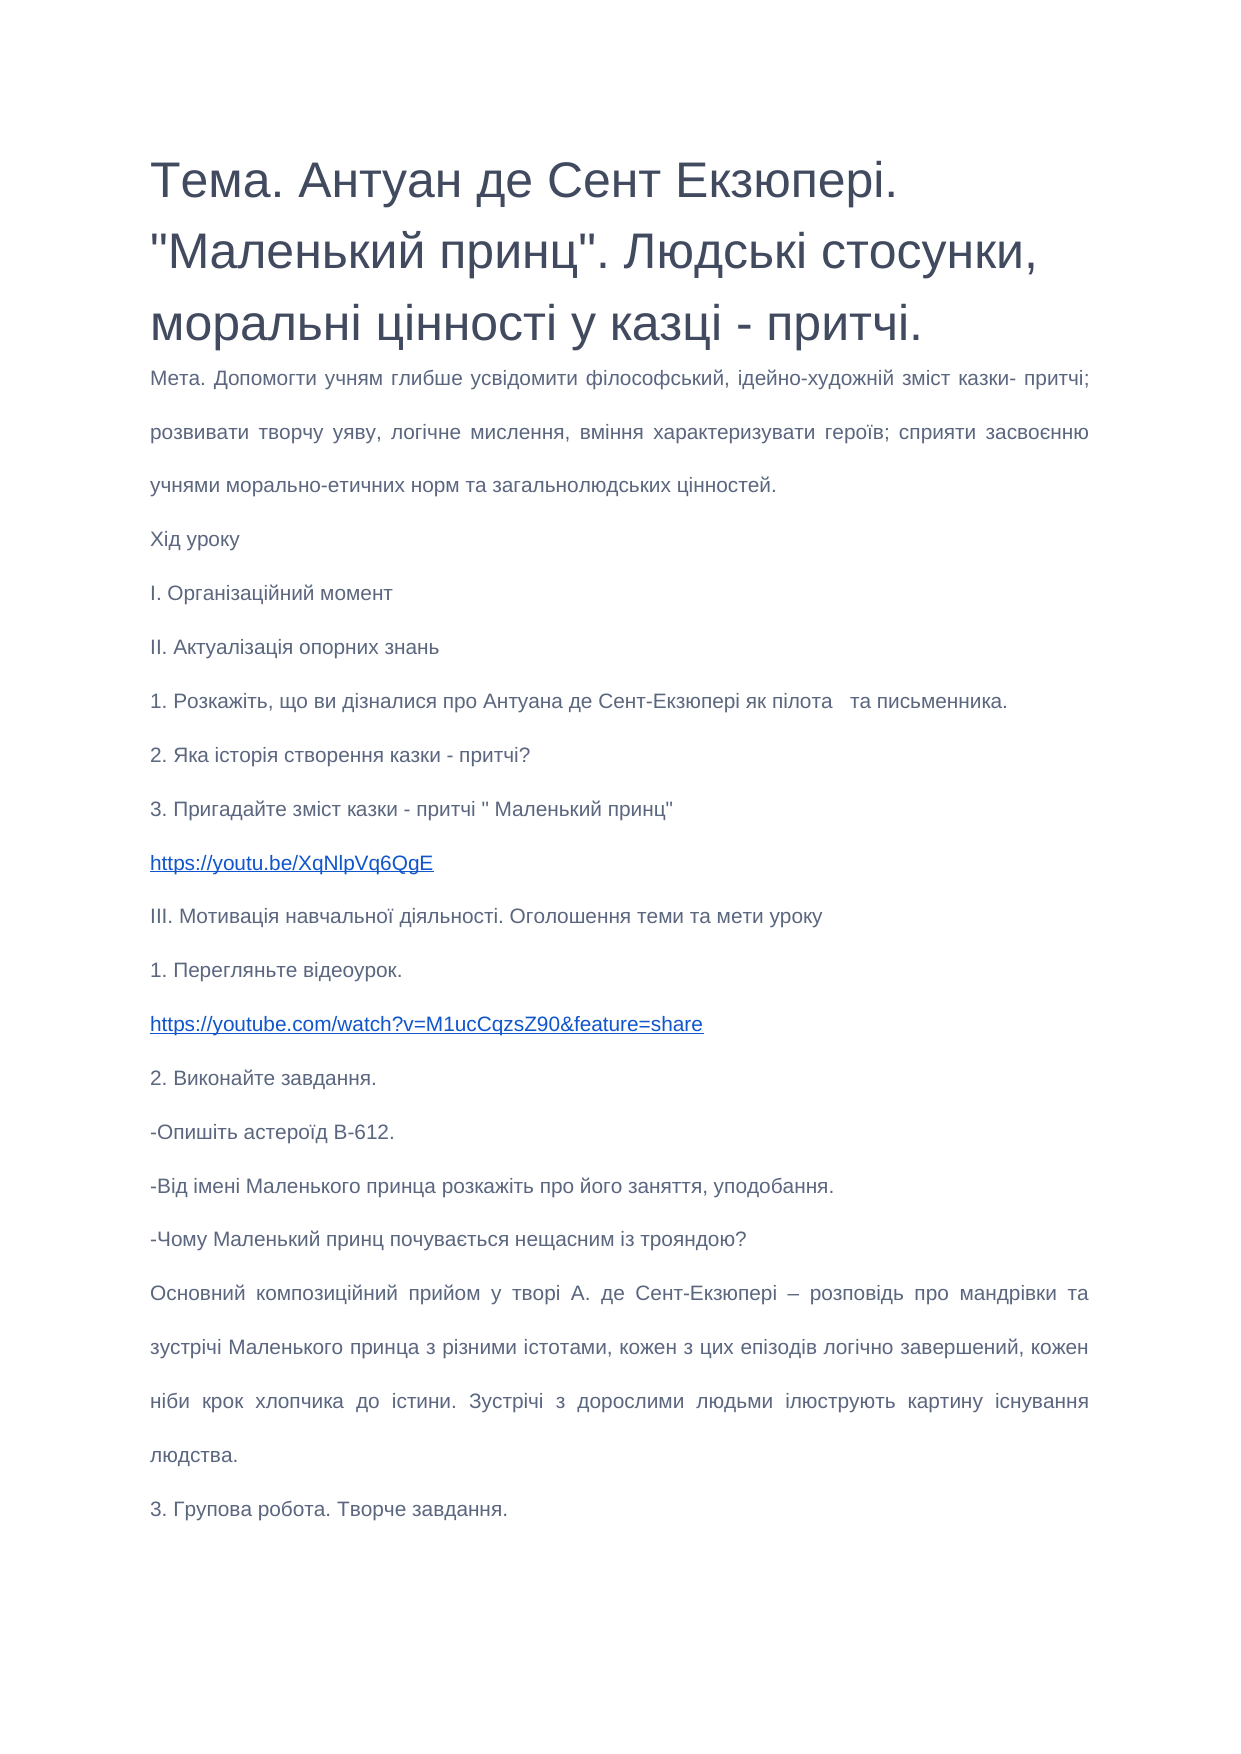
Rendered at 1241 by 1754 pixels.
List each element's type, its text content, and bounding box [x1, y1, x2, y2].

text -Опишіть астероїд В-612. [150, 1119, 1090, 1143]
text Мета. Допомогти учням глибше усвідомити філософський, ідейно-художній зміст казки- притчі; розвивати творчу уяву, логічне мислення, вміння характеризувати героїв; сприяти засвоєнню учнями морально-етичних норм та загальнолюдських цінностей. [150, 366, 1090, 497]
text 1. Перегляньте відеоурок. [150, 958, 1090, 982]
text І. Організаційний момент [150, 581, 1090, 605]
text Тема. Антуан де Сент Екзюпері. "Маленький принц". Людські стосунки, моральні цінності у казці - притчі. [150, 150, 1090, 351]
text -Від імені Маленького принца розкажіть про його заняття, уподобання. [150, 1173, 1090, 1197]
text https://youtube.com/watch?v=M1ucCqzsZ90&feature=share [150, 1012, 1090, 1036]
text Хід уроку [150, 527, 1090, 551]
text 2. Виконайте завдання. [150, 1066, 1090, 1090]
text Основний композиційний прийом у творі А. де Сент-Екзюпері – розповідь про мандрівки та зустрічі Маленького принца з різними істотами, кожен з цих епізодів логічно завершений, кожен ніби крок хлопчика до істини. Зустрічі з дорослими людьми ілюструють картину існування людства. [150, 1281, 1090, 1467]
text https://youtu.be/XqNlpVq6QgE [150, 850, 1090, 874]
text 3. Групова робота. Творче завдання. [150, 1497, 1090, 1521]
text -Чому Маленький принц почувається нещасним із трояндою? [150, 1227, 1090, 1251]
text ІІІ. Мотивація навчальної діяльності. Оголошення теми та мети уроку [150, 904, 1090, 928]
text 3. Пригадайте зміст казки - притчі " Маленький принц" [150, 796, 1090, 820]
text ІІ. Актуалізація опорних знань [150, 635, 1090, 659]
text 1. Розкажіть, що ви дізналися про Антуана де Сент-Екзюпері як пілота та письменника. [150, 689, 1090, 713]
text 2. Яка історія створення казки - притчі? [150, 743, 1090, 767]
